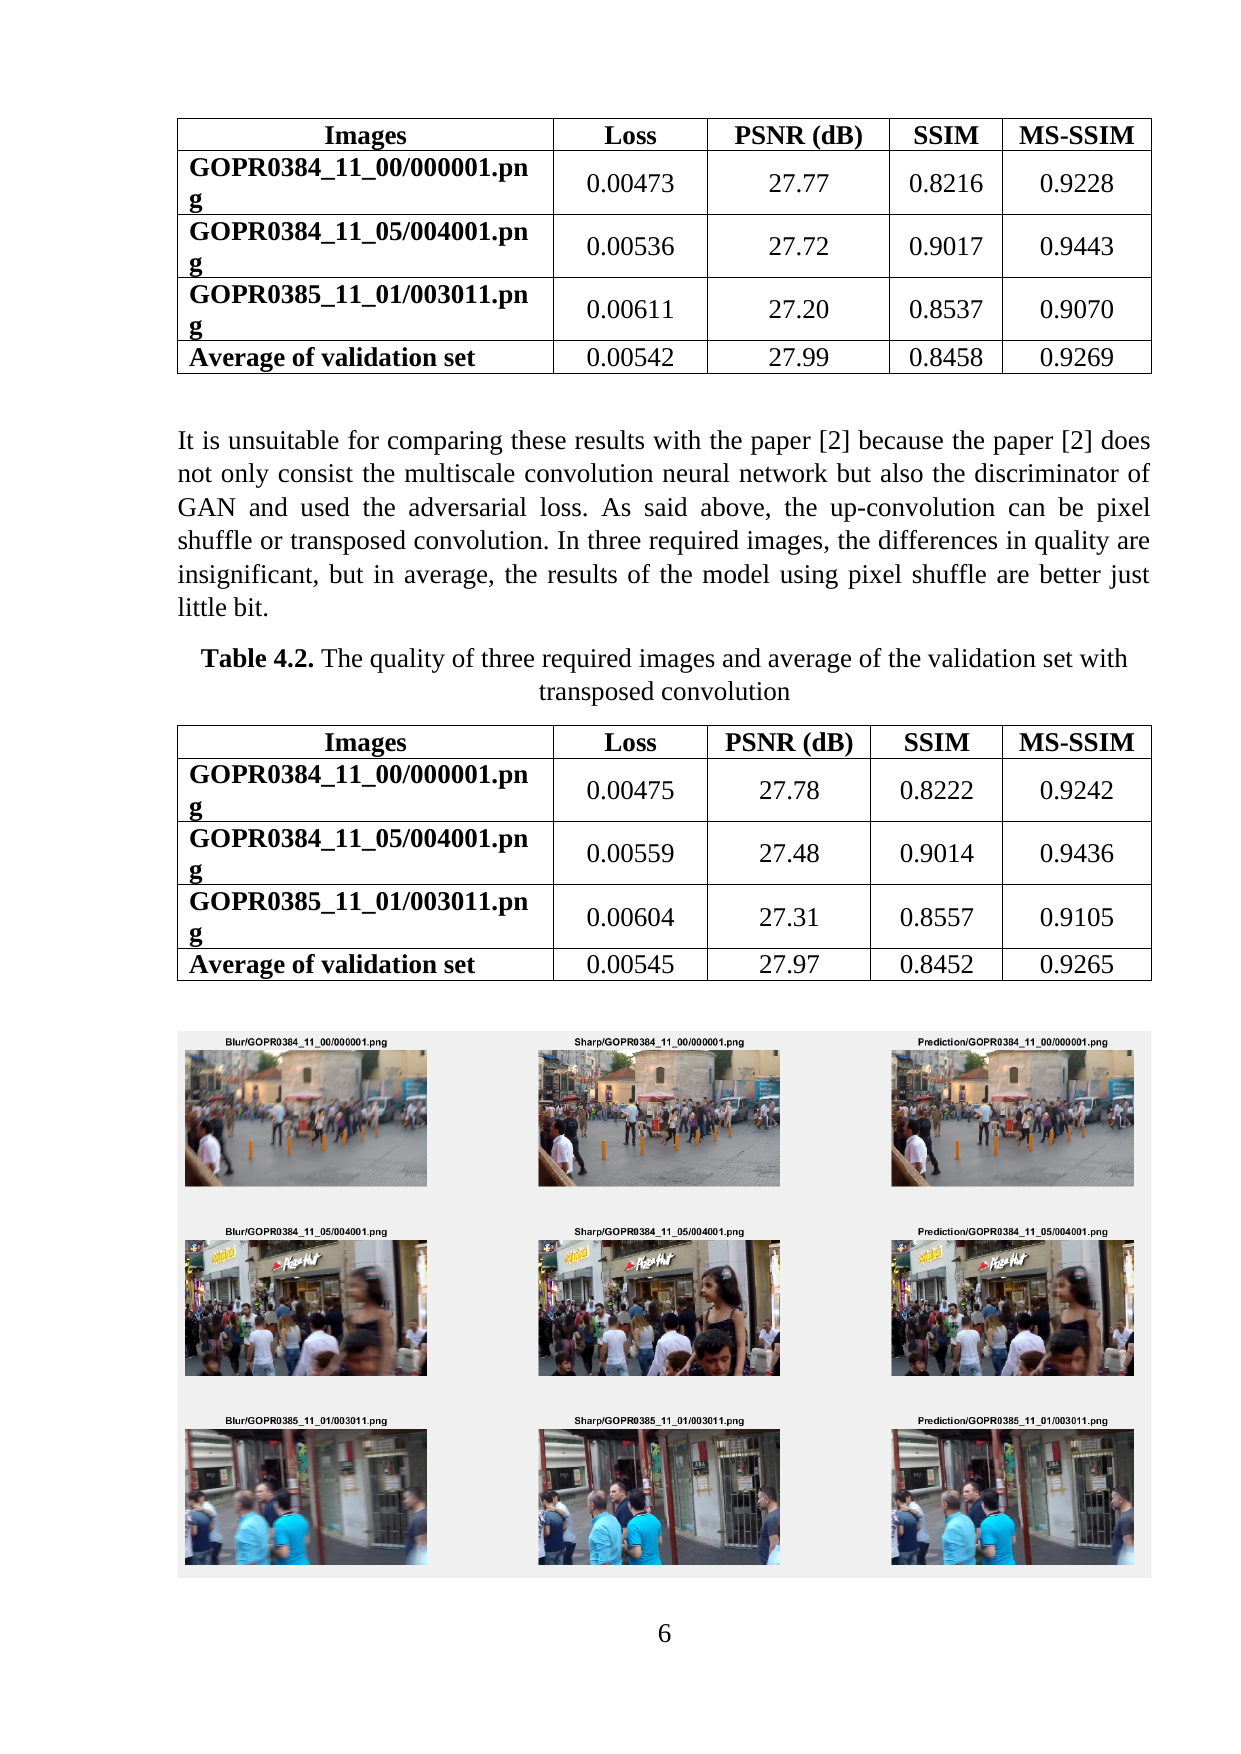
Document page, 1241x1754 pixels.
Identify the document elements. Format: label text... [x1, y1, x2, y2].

table_cell 0.9070 [1003, 278, 1151, 340]
table_cell 0.9265 [1003, 949, 1151, 980]
table_cell 0.00473 [554, 151, 707, 214]
table_cell GOPR0384_11_05/004001.png [178, 215, 553, 277]
table_header PSNR (dB) [708, 119, 889, 150]
table_header PSNR (dB) [708, 726, 870, 758]
table_cell 0.8222 [871, 759, 1002, 821]
table_cell 0.9228 [1003, 151, 1151, 214]
table_cell 0.9242 [1003, 759, 1151, 821]
table_cell 27.20 [708, 278, 889, 340]
table_cell 0.00475 [554, 759, 707, 821]
table_cell 0.9269 [1003, 341, 1151, 372]
table_cell 0.00542 [554, 341, 707, 372]
table_cell 0.00611 [554, 278, 707, 340]
table_cell 0.8458 [890, 341, 1002, 372]
table_cell 27.78 [708, 759, 870, 821]
text Table 4.2. The quality of three required images and average of the validation set with transposed convolution [177, 642, 1152, 706]
table_cell GOPR0385_11_01/003011.png [178, 278, 553, 340]
table_cell 0.8452 [871, 949, 1002, 980]
table_header Loss [554, 119, 707, 150]
text It is unsuitable for comparing these results with the paper [2] because the paper [2] does not only consist the multiscale convolution neural network but also the discriminator of GAN and used the adversarial loss. As said above, the up-convolution can be pixel shuffle or transposed convolution. In three required images, the differences in quality are insignificant, but in average, the results of the model using pixel shuffle are better just little bit. [177, 424, 1152, 623]
table_cell 27.99 [708, 341, 889, 372]
table_cell 0.00604 [554, 885, 707, 948]
table_cell 0.00559 [554, 822, 707, 884]
table_cell 27.31 [708, 885, 870, 948]
table_cell 0.8537 [890, 278, 1002, 340]
table_header Images [178, 726, 553, 758]
table_cell 0.00536 [554, 215, 707, 277]
table_cell Average of validation set [178, 949, 553, 980]
table_cell 0.9443 [1003, 215, 1151, 277]
table_cell 27.97 [708, 949, 870, 980]
table_cell 0.8216 [890, 151, 1002, 214]
table_cell Average of validation set [178, 341, 553, 372]
table_cell 0.9017 [890, 215, 1002, 277]
picture [177, 1031, 1152, 1578]
table_header SSIM [890, 119, 1002, 150]
table_cell 0.9105 [1003, 885, 1151, 948]
table_cell 0.8557 [871, 885, 1002, 948]
table_cell 27.72 [708, 215, 889, 277]
table_header Images [178, 119, 553, 150]
table_cell 0.9014 [871, 822, 1002, 884]
table_header MS-SSIM [1003, 726, 1151, 758]
table_cell GOPR0384_11_00/000001.png [178, 759, 553, 821]
table_cell 0.00545 [554, 949, 707, 980]
table_header SSIM [871, 726, 1002, 758]
table_cell 27.77 [708, 151, 889, 214]
table_cell 0.9436 [1003, 822, 1151, 884]
table_cell GOPR0384_11_00/000001.png [178, 151, 553, 214]
table_cell 27.48 [708, 822, 870, 884]
table_cell GOPR0384_11_05/004001.png [178, 822, 553, 884]
table_header Loss [554, 726, 707, 758]
table_header MS-SSIM [1003, 119, 1151, 150]
table_cell GOPR0385_11_01/003011.png [178, 885, 553, 948]
